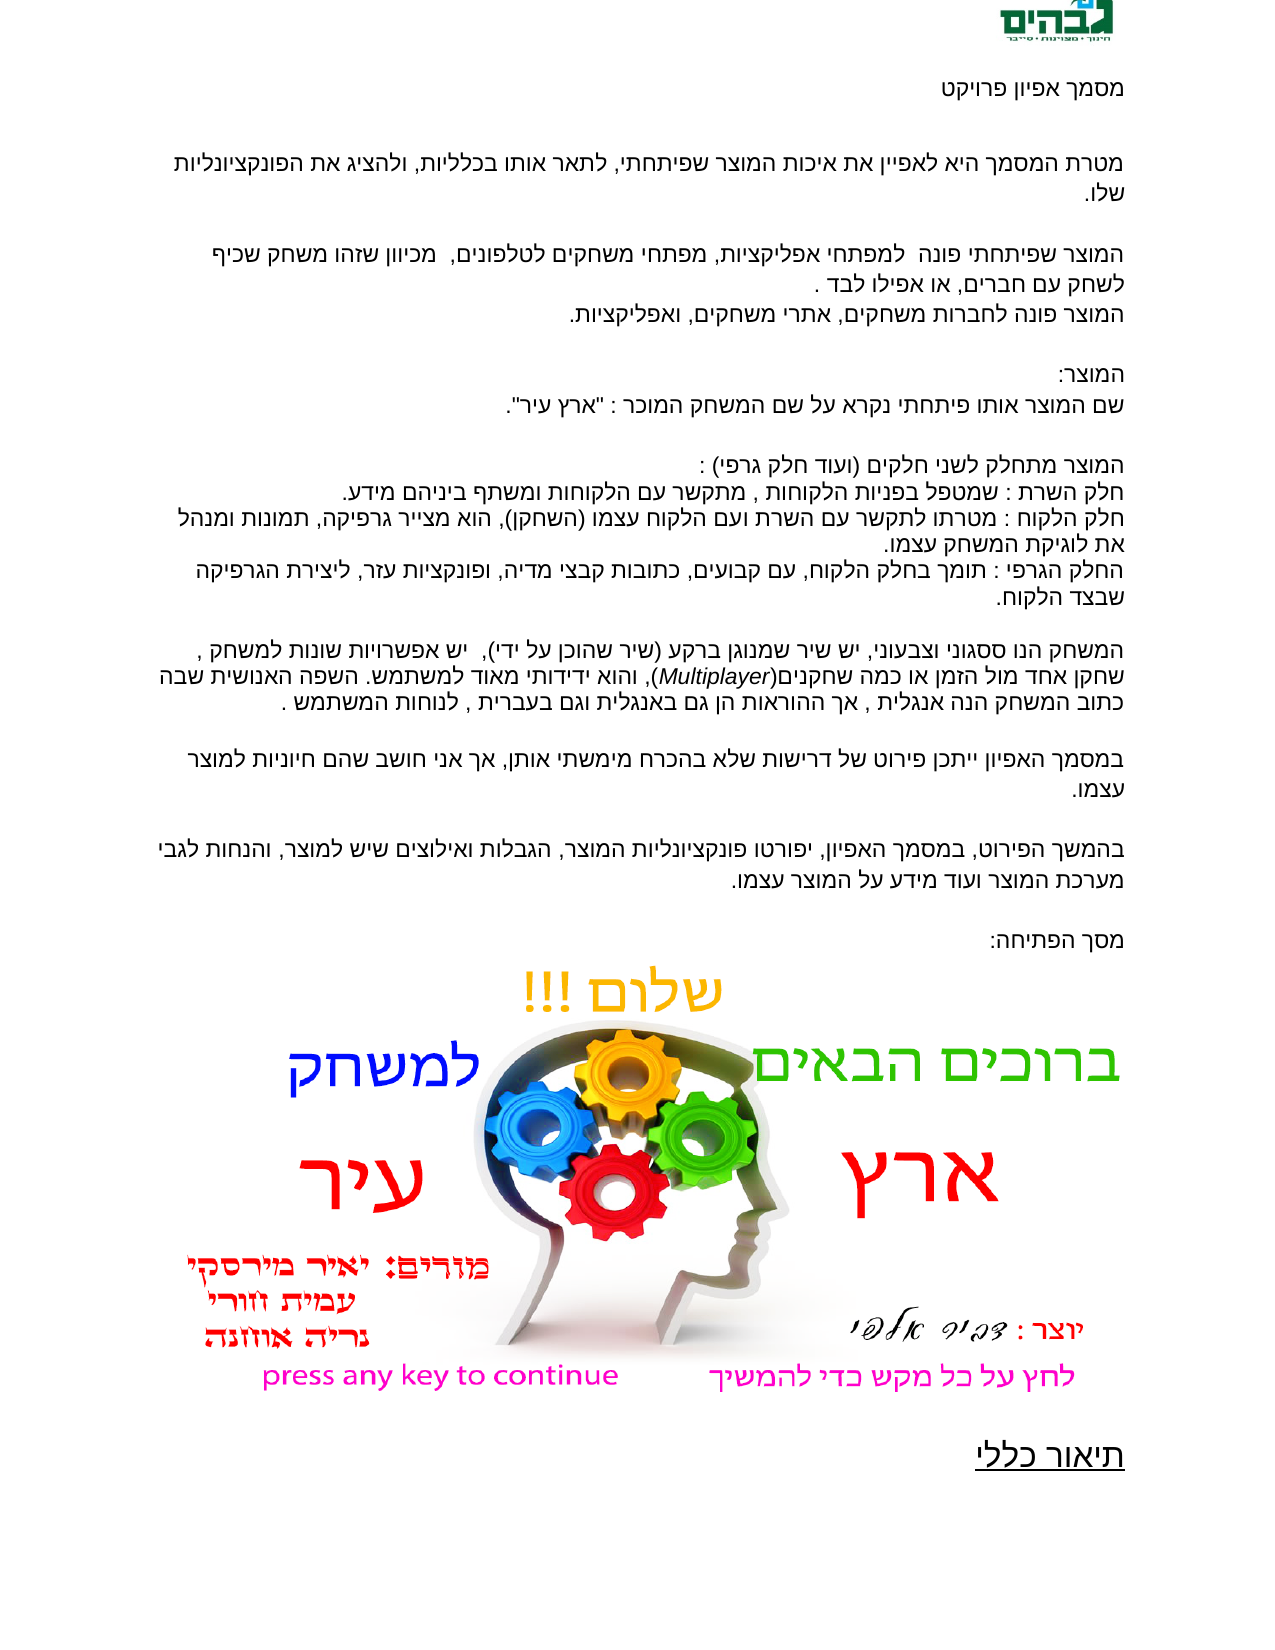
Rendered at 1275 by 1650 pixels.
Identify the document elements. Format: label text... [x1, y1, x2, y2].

text המוצר: [150, 361, 1125, 388]
text חלק השרת : שמטפל בפניות הלקוחות , מתקשר עם הלקוחות ומשתף ביניהם מידע. [150, 478, 1125, 505]
picture [985, 0, 1125, 46]
text תיאור כללי [150, 1436, 1125, 1474]
text חלק הלקוח : מטרתו לתקשר עם השרת ועם הלקוח עצמו (השחקן), הוא מצייר גרפיקה, תמונות ומנהל את לוגיקת המשחק עצמו. [150, 505, 1125, 557]
text המוצר פונה לחברות משחקים, אתרי משחקים, ואפליקציות. [150, 301, 1125, 327]
text שם המוצר אותו פיתחתי נקרא על שם המשחק המוכר : "ארץ עיר". [150, 392, 1125, 418]
text המשחק הנו ססגוני וצבעוני, יש שיר שמנוגן ברקע (שיר שהוכן על ידי), יש אפשרויות שונות למשחק , שחקן אחד מול הזמן או כמה שחקנים(Multiplayer), והוא ידידותי מאוד למשתמש. השפה האנושית שבה כתוב המשחק הנה אנגלית , אך ההוראות הן גם באנגלית וגם בעברית , לנוחות המשתמש . [150, 637, 1125, 716]
text מסך הפתיחה: [150, 927, 1125, 953]
text המוצר מתחלק לשני חלקים (ועוד חלק גרפי) : [150, 452, 1125, 478]
text במסמך האפיון ייתכן פירוט של דרישות שלא בהכרח מימשתי אותן, אך אני חושב שהם חיוניות למוצר עצמו. [150, 746, 1125, 802]
picture [150, 957, 1125, 1402]
text בהמשך הפירוט, במסמך האפיון, יפורטו פונקציונליות המוצר, הגבלות ואילוצים שיש למוצר, והנחות לגבי מערכת המוצר ועוד מידע על המוצר עצמו. [150, 836, 1125, 893]
text מטרת המסמך היא לאפיין את איכות המוצר שפיתחתי, לתאר אותו בכלליות, ולהציג את הפונקציונליות שלו. [150, 150, 1125, 207]
text המוצר שפיתחתי פונה למפתחי אפליקציות, מפתחי משחקים לטלפונים, מכיוון שזהו משחק שכיף לשחק עם חברים, או אפילו לבד . [150, 241, 1125, 297]
text החלק הגרפי : תומך בחלק הלקוח, עם קבועים, כתובות קבצי מדיה, ופונקציות עזר, ליצירת הגרפיקה שבצד הלקוח. [150, 557, 1125, 610]
